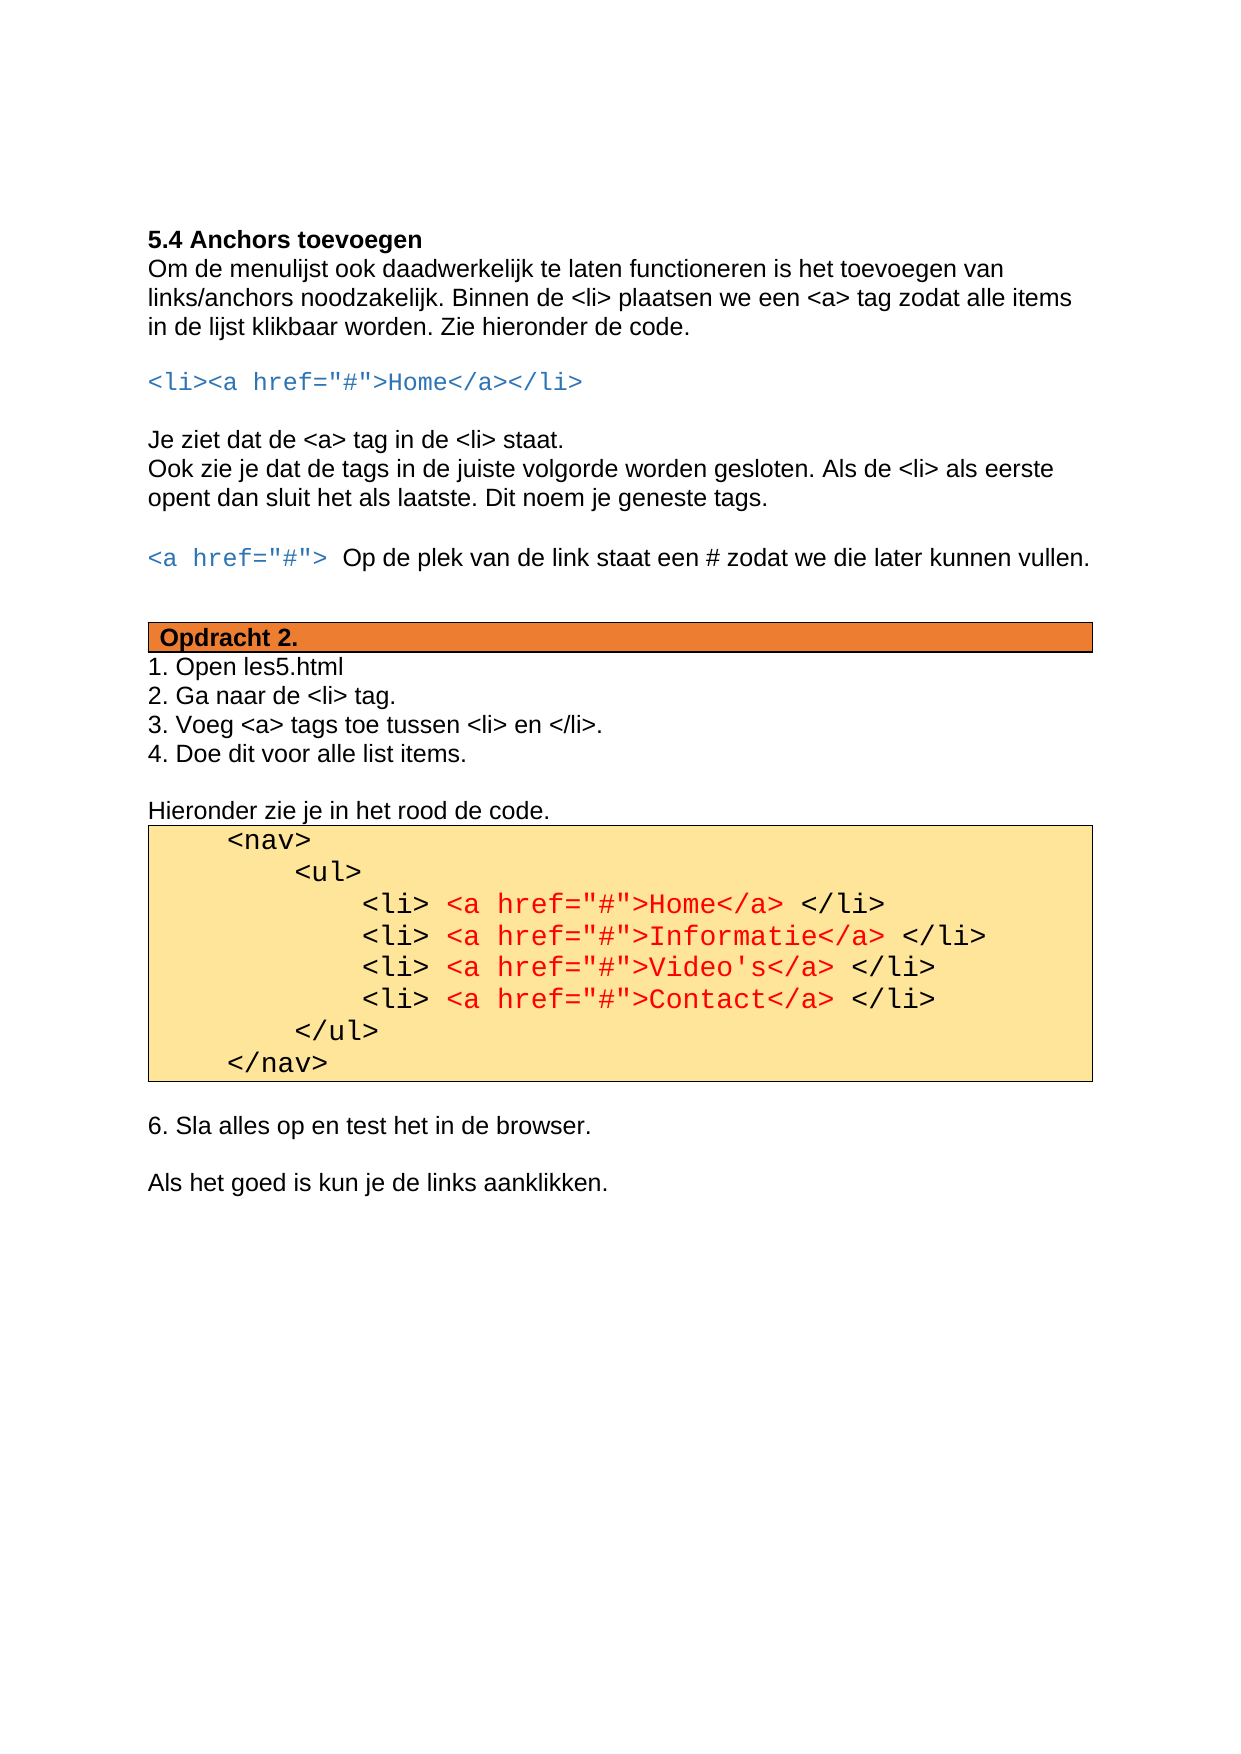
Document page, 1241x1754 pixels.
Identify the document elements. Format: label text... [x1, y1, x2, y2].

text Je ziet dat de <a> tag in de <li> staat. Ook zie je dat de tags in de juiste volgorde worden gesloten. Als de <li> als eerste opent dan sluit het als laatste. Dit noem je geneste tags. [148, 426, 1093, 512]
text 3. Voeg <a> tags toe tussen <li> en </li>. 4. Doe dit voor alle list items. Hieronder zie je in het rood de code. [148, 710, 1093, 825]
text 1. Open les5.html 2. Ga naar de <li> tag. [148, 653, 1093, 710]
text 5.4 Anchors toevoegen Om de menulijst ook daadwerkelijk te laten functioneren is het toevoegen van links/anchors noodzakelijk. Binnen de <li> plaatsen we een <a> tag zodat alle items in de lijst klikbaar worden. Zie hieronder de code. <li><a href="#">Home</a></li> [148, 225, 1093, 426]
text <a href="#"> Op de plek van de link staat een # zodat we die later kunnen vullen. [148, 512, 1093, 574]
table_header <nav> <ul> <li> <a href="#">Home</a> </li> <li> <a href="#">Informatie</a> </li> <li> <a href="#">Video's</a> </li> <li> <a href="#">Contact</a> </li> </ul> </nav> [149, 826, 1092, 1081]
text 6. Sla alles op en test het in de browser. Als het goed is kun je de links aanklikken. [148, 1082, 1093, 1197]
table_header Opdracht 2. [149, 623, 1092, 651]
